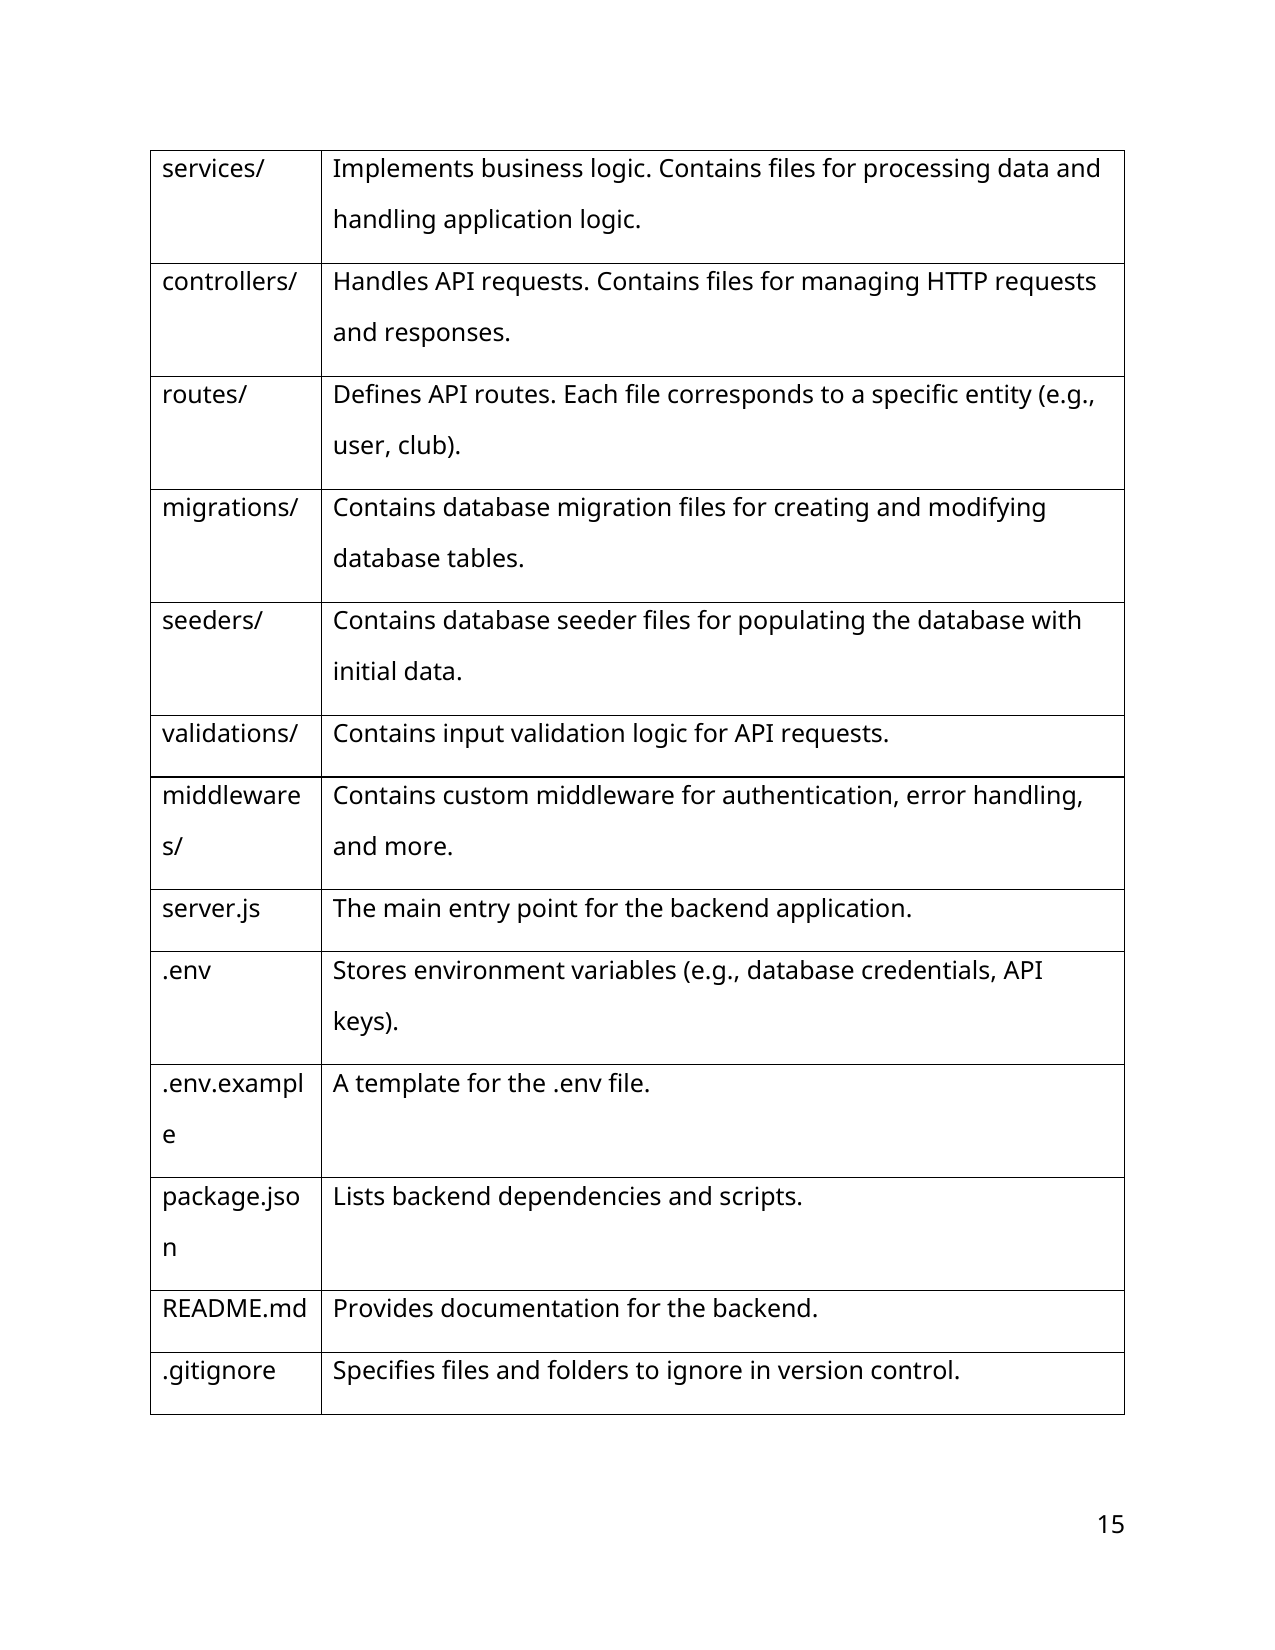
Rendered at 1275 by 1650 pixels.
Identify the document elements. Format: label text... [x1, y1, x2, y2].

table_cell Lists backend dependencies and scripts. [322, 1178, 1124, 1290]
table_cell README.md [151, 1291, 321, 1352]
table_cell package.json [151, 1178, 321, 1290]
table_cell .env [151, 952, 321, 1064]
table_cell A template for the .env file. [322, 1065, 1124, 1177]
table_cell Stores environment variables (e.g., database credentials, API keys). [322, 952, 1124, 1064]
table_cell The main entry point for the backend application. [322, 890, 1124, 951]
table_cell Contains database seeder files for populating the database with initial data. [322, 603, 1124, 714]
table_cell services/ [151, 151, 321, 263]
table_cell .env.example [151, 1065, 321, 1177]
table_cell .gitignore [151, 1353, 321, 1414]
table_cell Implements business logic. Contains files for processing data and handling application logic. [322, 151, 1124, 263]
table_cell validations/ [151, 716, 321, 776]
table_cell Specifies files and folders to ignore in version control. [322, 1353, 1124, 1414]
table_cell routes/ [151, 377, 321, 489]
table_cell Provides documentation for the backend. [322, 1291, 1124, 1352]
table_cell Contains input validation logic for API requests. [322, 716, 1124, 776]
table_cell middlewares/ [151, 778, 321, 889]
table_cell server.js [151, 890, 321, 951]
table_cell Defines API routes. Each file corresponds to a specific entity (e.g., user, club). [322, 377, 1124, 489]
table_cell Contains custom middleware for authentication, error handling, and more. [322, 778, 1124, 889]
table_cell Contains database migration files for creating and modifying database tables. [322, 490, 1124, 602]
table_cell Handles API requests. Contains files for managing HTTP requests and responses. [322, 264, 1124, 376]
table_cell seeders/ [151, 603, 321, 714]
table_cell migrations/ [151, 490, 321, 602]
table_cell controllers/ [151, 264, 321, 376]
